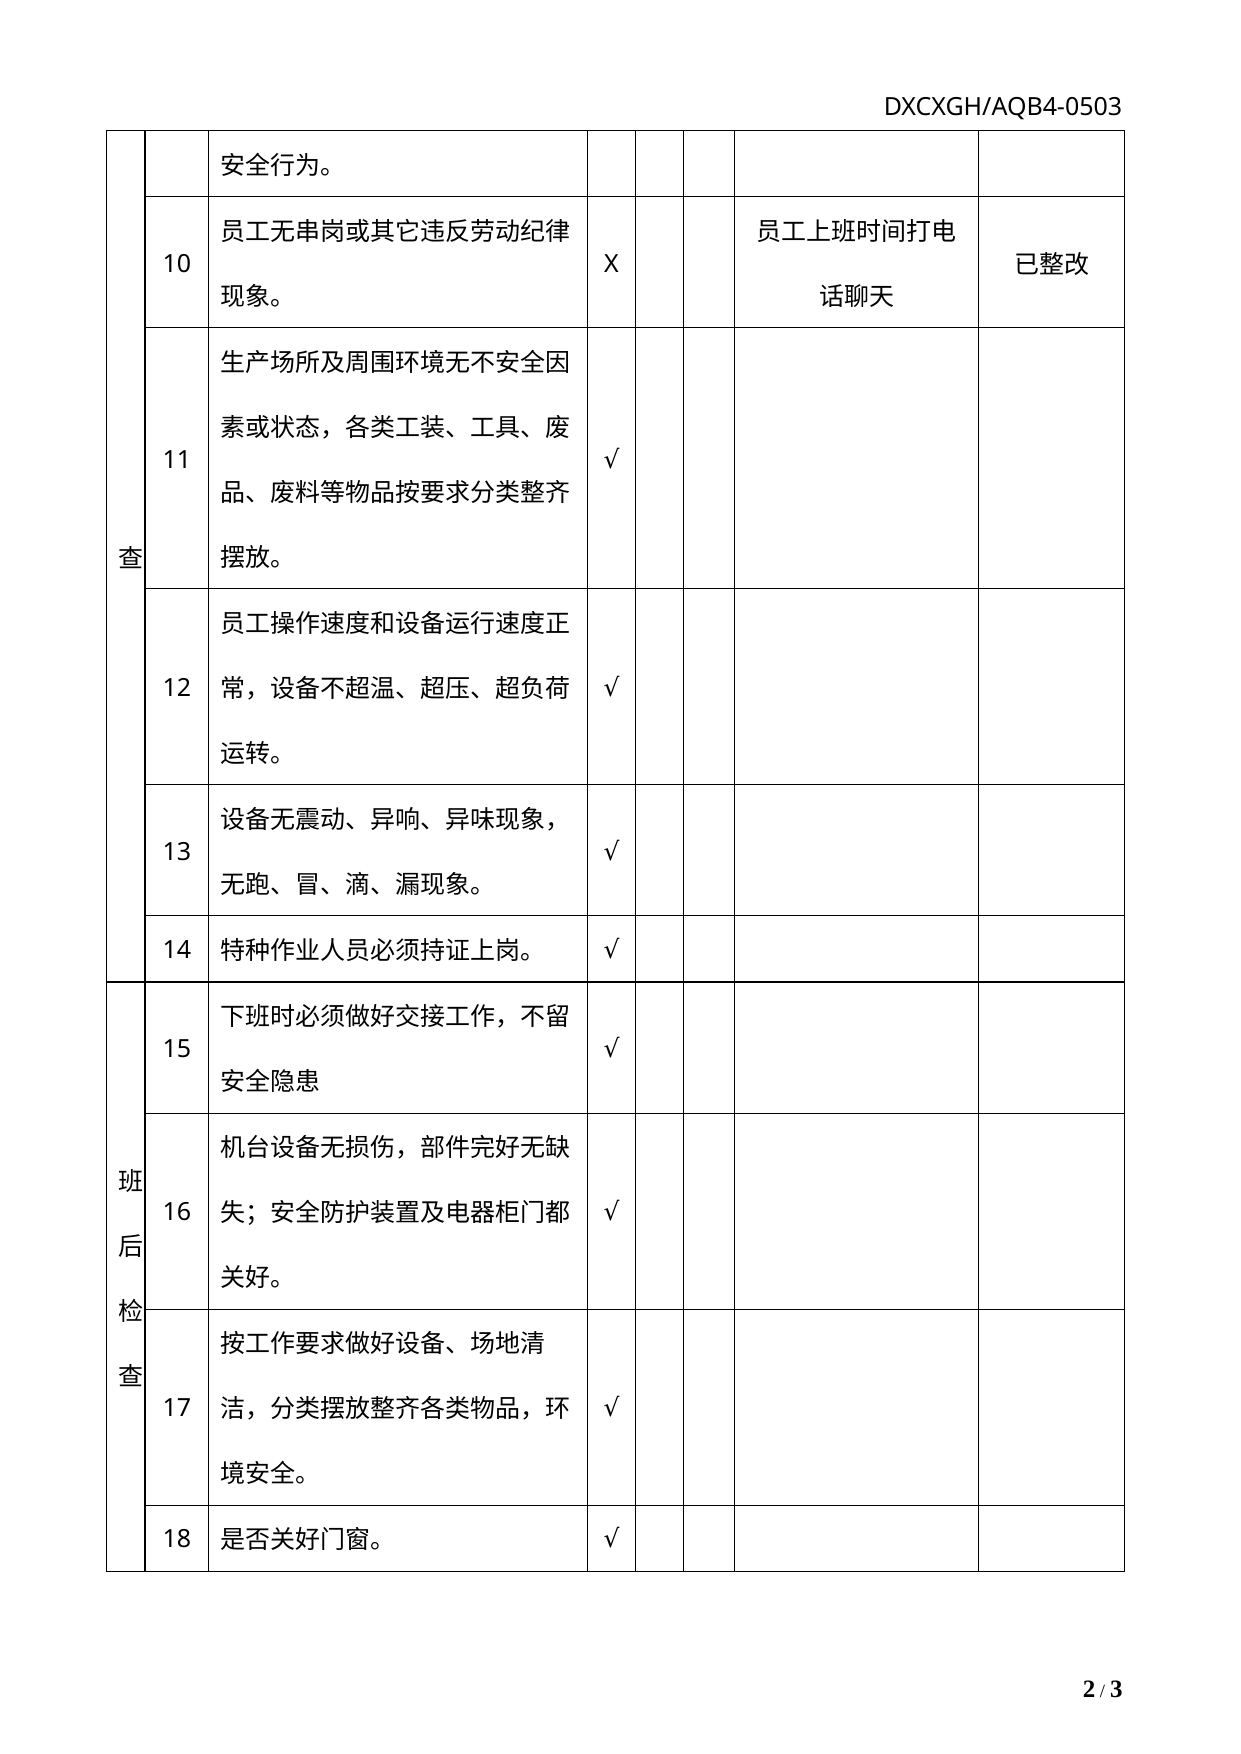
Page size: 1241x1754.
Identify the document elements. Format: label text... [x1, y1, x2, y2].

table_cell [636, 785, 683, 915]
table_cell 机台设备无损伤，部件完好无缺失；安全防护装置及电器柜门都关好。 [209, 1114, 587, 1308]
table_cell [636, 328, 683, 588]
table_cell [735, 1114, 978, 1308]
table_cell 班中检查 [107, 131, 144, 981]
table_cell X [588, 197, 635, 327]
table_cell [684, 1310, 734, 1504]
table_cell [684, 785, 734, 915]
table_cell [636, 131, 683, 196]
table_cell √ [588, 589, 635, 784]
table_cell 9 [146, 131, 208, 196]
table_cell √ [588, 131, 635, 196]
table_cell [684, 1506, 734, 1571]
table_cell 已整改 [979, 197, 1124, 327]
table_cell [636, 1310, 683, 1504]
table_cell [636, 1506, 683, 1571]
table_cell 特种作业人员必须持证上岗。 [209, 916, 587, 981]
table_cell [735, 1506, 978, 1571]
table_cell [684, 589, 734, 784]
table_cell 16 [146, 1114, 208, 1308]
table_cell √ [588, 328, 635, 588]
table_cell 14 [146, 916, 208, 981]
table_cell √ [588, 1310, 635, 1504]
table_cell 12 [146, 589, 208, 784]
table_cell [684, 197, 734, 327]
table_cell [684, 328, 734, 588]
table_cell [979, 983, 1124, 1112]
table_cell √ [588, 1506, 635, 1571]
table_cell 11 [146, 328, 208, 588]
table_cell [979, 1506, 1124, 1571]
table_cell [684, 131, 734, 196]
table_cell 员工上班时间打电话聊天 [735, 197, 978, 327]
table_cell [684, 1114, 734, 1308]
table_cell [735, 1310, 978, 1504]
table_cell [735, 131, 978, 196]
table_cell √ [588, 983, 635, 1112]
table_cell [979, 916, 1124, 981]
table_cell [735, 589, 978, 784]
table_cell 生产场所及周围环境无不安全因素或状态，各类工装、工具、废品、废料等物品按要求分类整齐摆放。 [209, 328, 587, 588]
table_cell √ [588, 916, 635, 981]
table_cell 员工操作速度和设备运行速度正常，设备不超温、超压、超负荷运转。 [209, 589, 587, 784]
table_cell 班后检查 [107, 983, 144, 1571]
table_cell [979, 131, 1124, 196]
table_cell 设备无震动、异响、异味现象，无跑、冒、滴、漏现象。 [209, 785, 587, 915]
table_cell √ [588, 1114, 635, 1308]
table_cell [684, 983, 734, 1112]
table_cell [636, 1114, 683, 1308]
table_cell [979, 1114, 1124, 1308]
table_cell 18 [146, 1506, 208, 1571]
table_cell √ [588, 785, 635, 915]
table_cell [636, 916, 683, 981]
table_cell [636, 983, 683, 1112]
table_cell 按工作要求做好设备、场地清洁，分类摆放整齐各类物品，环境安全。 [209, 1310, 587, 1504]
table_cell 15 [146, 983, 208, 1112]
table_cell 10 [146, 197, 208, 327]
table_cell [979, 785, 1124, 915]
table_cell 是否关好门窗。 [209, 1506, 587, 1571]
table_cell 下班时必须做好交接工作，不留安全隐患 [209, 983, 587, 1112]
table_cell 员工无串岗或其它违反劳动纪律现象。 [209, 197, 587, 327]
table_cell [636, 197, 683, 327]
table_cell 17 [146, 1310, 208, 1504]
table_cell 13 [146, 785, 208, 915]
table_cell [684, 916, 734, 981]
table_cell [735, 328, 978, 588]
table_cell [979, 1310, 1124, 1504]
table_cell [735, 916, 978, 981]
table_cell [209, 131, 587, 196]
table_cell [636, 589, 683, 784]
table_cell [735, 785, 978, 915]
table_cell [979, 589, 1124, 784]
table_cell [979, 328, 1124, 588]
table_cell [735, 983, 978, 1112]
